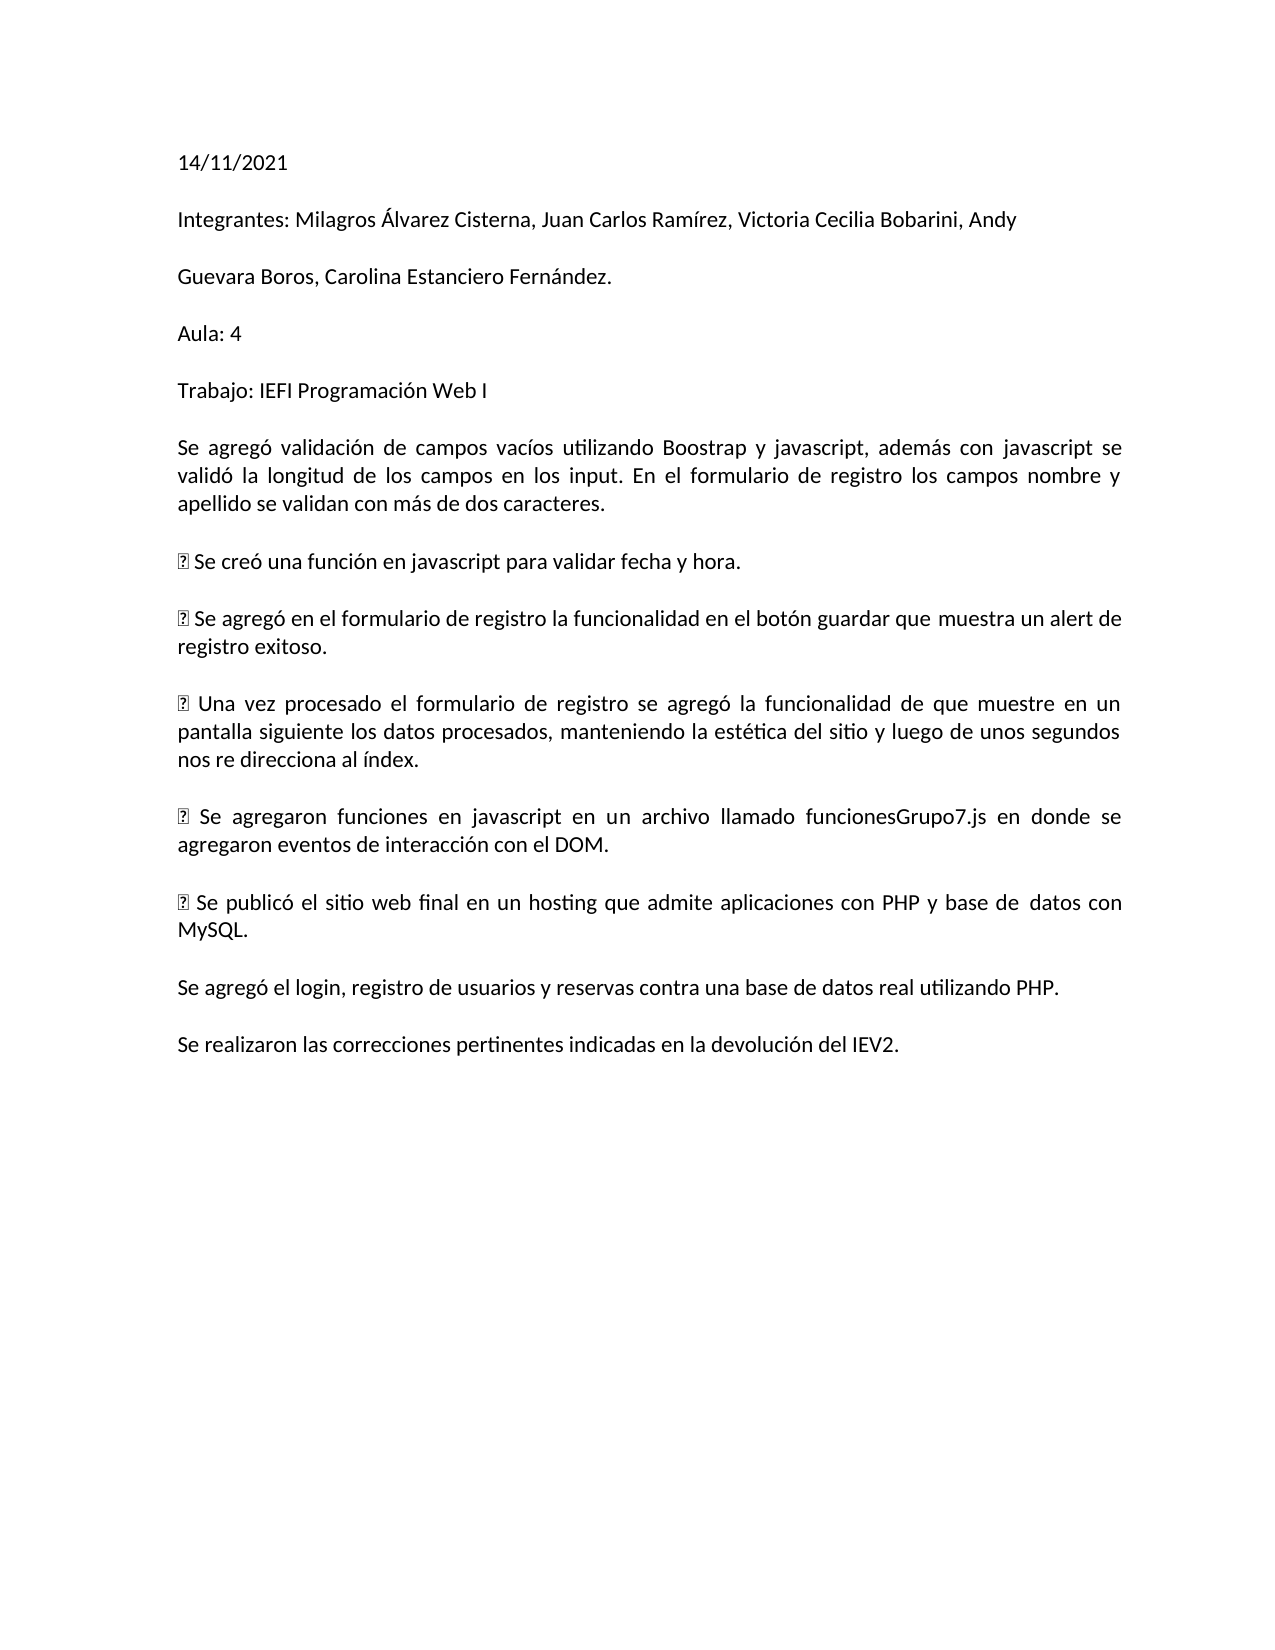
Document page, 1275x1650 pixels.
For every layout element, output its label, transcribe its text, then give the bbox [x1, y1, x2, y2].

text  Una vez procesado el formulario de registro se agregó la funcionalidad de que muestre en un pantalla siguiente los datos procesados, manteniendo la estética del sitio y luego de unos segundos nos re direcciona al índex. [177, 689, 1122, 773]
text Integrantes: Milagros Álvarez Cisterna, Juan Carlos Ramírez, Victoria Cecilia Bobarini, Andy [177, 205, 1122, 233]
text Trabajo: IEFI Programación Web I [177, 376, 1122, 404]
text  Se agregaron funciones en javascript en un archivo llamado funcionesGrupo7.js en donde se agregaron eventos de interacción con el DOM. [177, 802, 1122, 858]
text 14/11/2021 [177, 148, 1122, 176]
text Se agregó validación de campos vacíos utilizando Boostrap y javascript, además con javascript se validó la longitud de los campos en los input. En el formulario de registro los campos nombre y apellido se validan con más de dos caracteres. [177, 433, 1122, 518]
text  Se publicó el sitio web final en un hosting que admite aplicaciones con PHP y base de datos con MySQL. [177, 888, 1122, 944]
text  Se agregó en el formulario de registro la funcionalidad en el botón guardar que muestra un alert de registro exitoso. [177, 604, 1122, 660]
text Se realizaron las correcciones pertinentes indicadas en la devolución del IEV2. [177, 1030, 1122, 1058]
text Guevara Boros, Carolina Estanciero Fernández. [177, 262, 1122, 290]
text Aula: 4 [177, 319, 1122, 347]
text  Se creó una función en javascript para validar fecha y hora. [177, 547, 1122, 575]
text Se agregó el login, registro de usuarios y reservas contra una base de datos real utilizando PHP. [177, 973, 1122, 1001]
